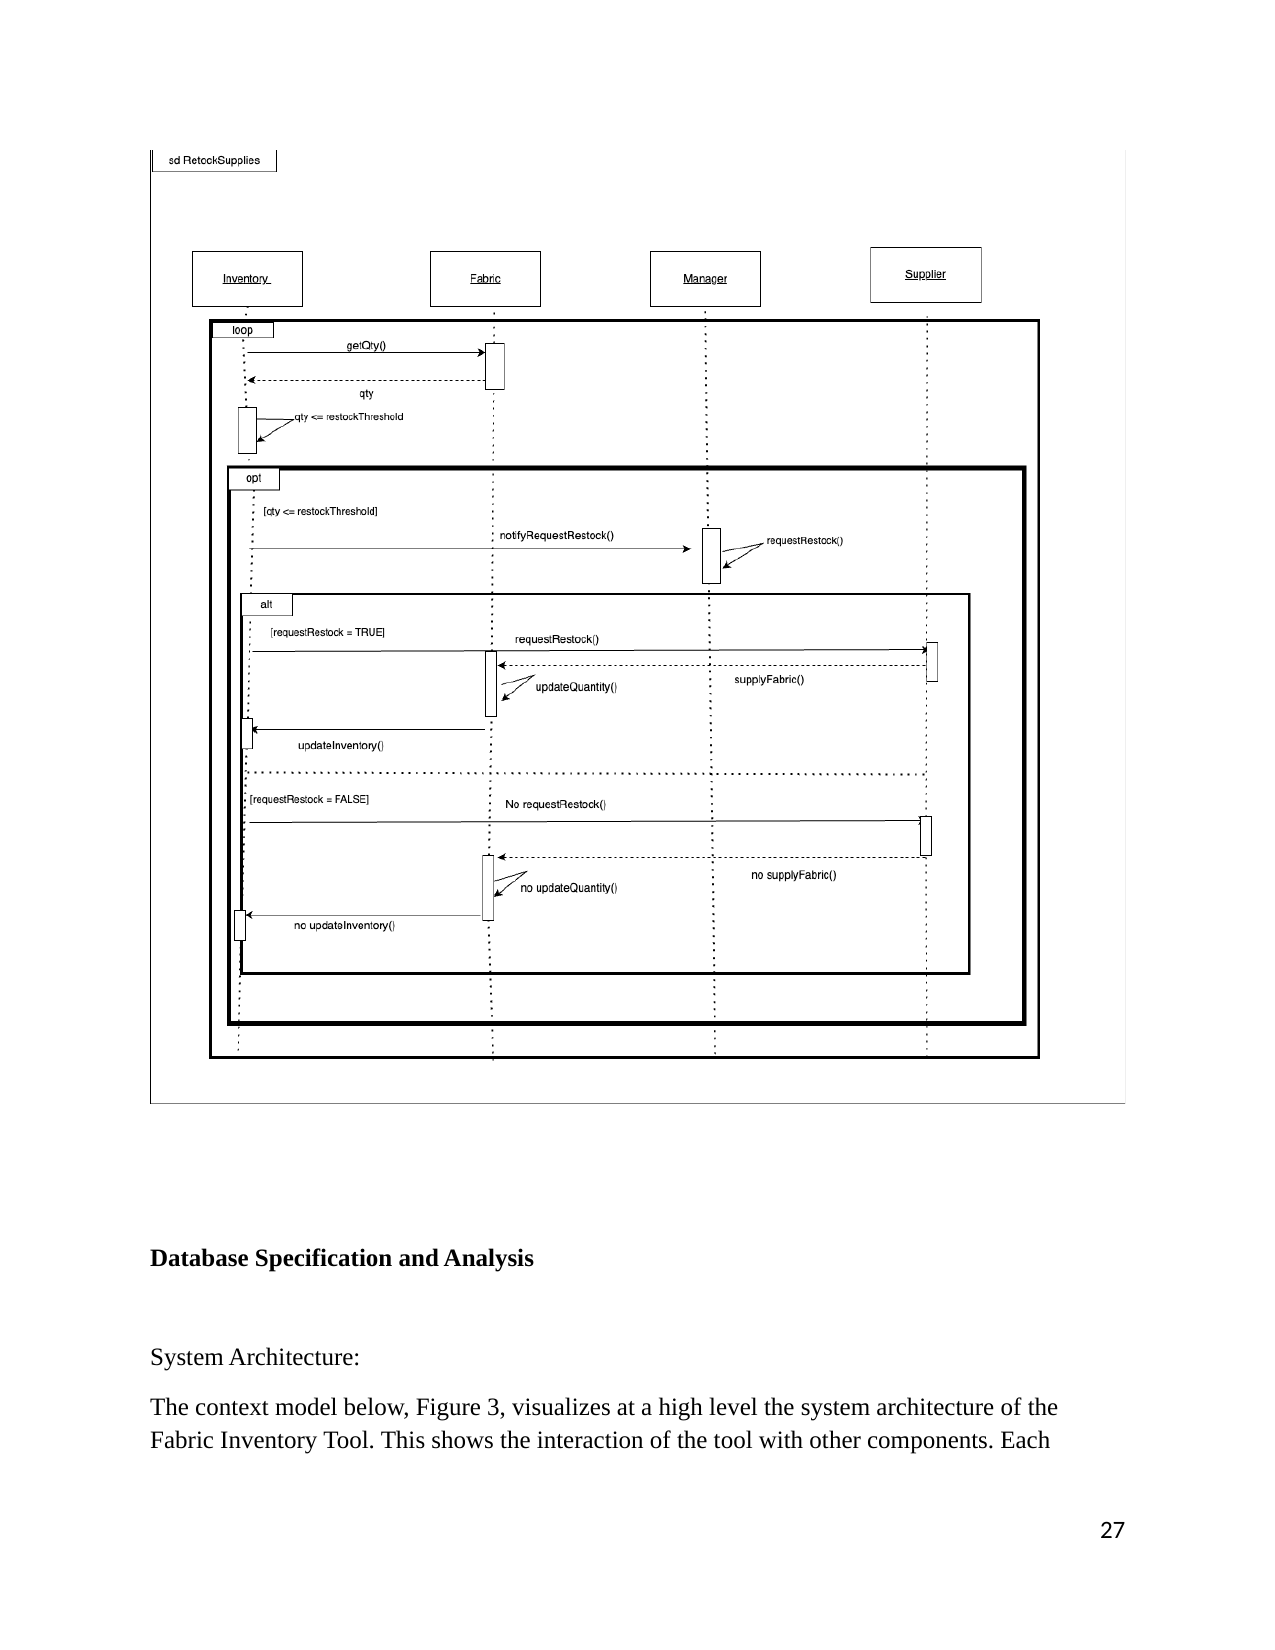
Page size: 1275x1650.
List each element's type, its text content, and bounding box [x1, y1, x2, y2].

picture [150, 150, 1125, 1104]
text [150, 1392, 1125, 1454]
text Database Specification and Analysis [150, 1243, 1125, 1272]
text System Architecture: [150, 1342, 1125, 1371]
